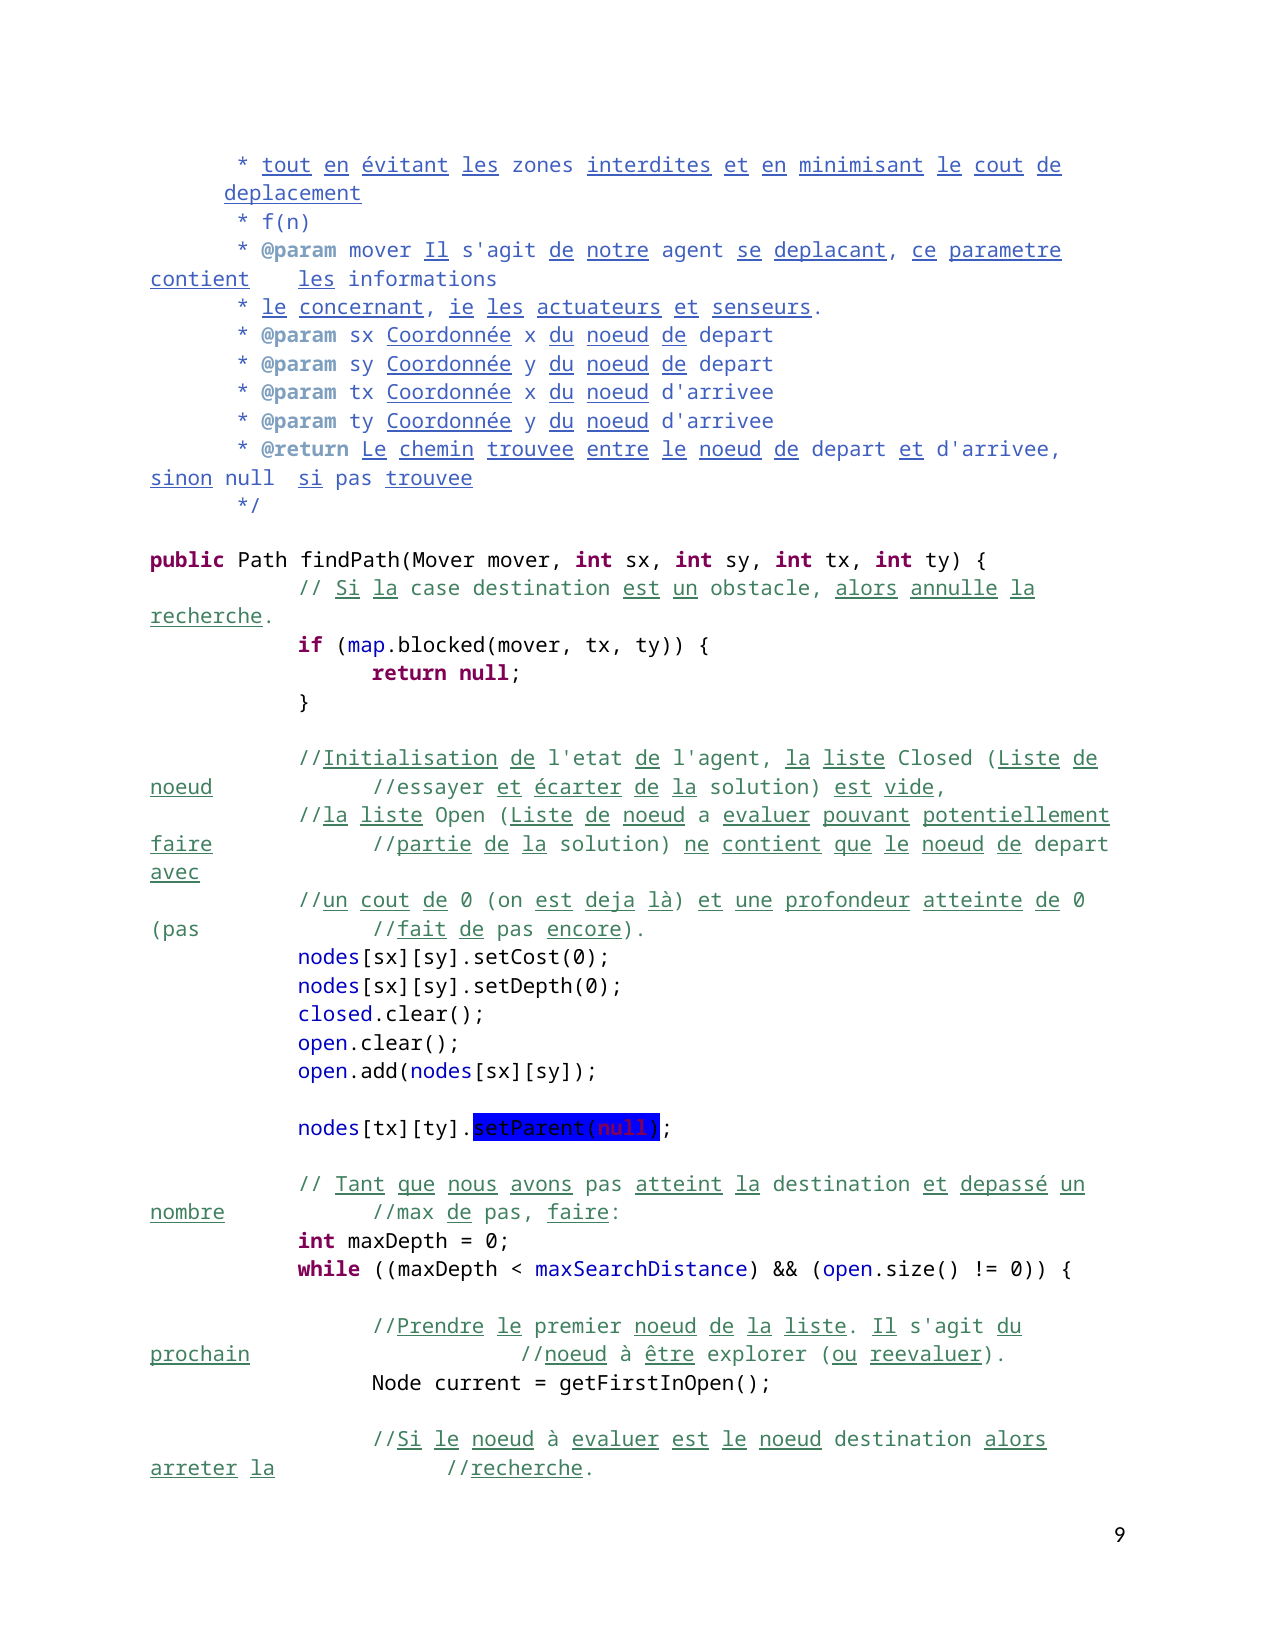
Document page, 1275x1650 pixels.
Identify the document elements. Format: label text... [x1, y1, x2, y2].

text //la liste Open (Liste de noeud a evaluer pouvant potentiellement faire //partie de la solution) ne contient que le noeud de depart avec [150, 800, 1125, 886]
text closed.clear(); [150, 999, 1125, 1028]
text //Si le noeud à evaluer est le noeud destination alors arreter la //recherche. [150, 1424, 1125, 1481]
text nodes[sx][sy].setDepth(0); [150, 971, 1125, 999]
text * le concernant, ie les actuateurs et senseurs. [150, 292, 1125, 321]
text // Tant que nous avons pas atteint la destination et depassé un nombre //max de pas, faire: [150, 1169, 1125, 1226]
text */ [150, 491, 1125, 520]
text * @param ty Coordonnée y du noeud d'arrivee [150, 406, 1125, 434]
text nodes[tx][ty].setParent(null); [150, 1113, 473, 1141]
text nodes[sx][sy].setCost(0); [150, 942, 1125, 971]
text open.clear(); [150, 1028, 1125, 1056]
text // Si la case destination est un obstacle, alors annulle la recherche. [150, 573, 1125, 630]
text * tout en évitant les zones interdites et en minimisant le cout de deplacement [150, 150, 1125, 207]
text } [150, 687, 1125, 715]
text open.add(nodes[sx][sy]); [150, 1056, 1125, 1084]
text return null; [150, 658, 1125, 687]
text * @param sx Coordonnée x du noeud de depart [150, 321, 1125, 349]
text * @param mover Il s'agit de notre agent se deplacant, ce parametre contient les informations [150, 235, 1125, 292]
text * @param sy Coordonnée y du noeud de depart [150, 349, 1125, 377]
text //un cout de 0 (on est deja là) et une profondeur atteinte de 0 (pas //fait de pas encore). [150, 886, 1125, 942]
text * f(n) [150, 207, 1125, 235]
text Node current = getFirstInOpen(); [150, 1368, 1125, 1396]
text public Path findPath(Mover mover, int sx, int sy, int tx, int ty) { [150, 545, 1125, 573]
text * @return Le chemin trouvee entre le noeud de depart et d'arrivee, sinon null si pas trouvee [150, 434, 1125, 491]
text int maxDepth = 0; [150, 1226, 1125, 1254]
text if (map.blocked(mover, tx, ty)) { [150, 630, 1125, 658]
text //Prendre le premier noeud de la liste. Il s'agit du prochain //noeud à être explorer (ou reevaluer). [150, 1311, 1125, 1368]
text while ((maxDepth < maxSearchDistance) && (open.size() != 0)) { [150, 1254, 1125, 1283]
text nodes[tx][ty].setParent(null); [660, 1113, 1125, 1141]
text //Initialisation de l'etat de l'agent, la liste Closed (Liste de noeud //essayer et écarter de la solution) est vide, [150, 743, 1125, 800]
text * @param tx Coordonnée x du noeud d'arrivee [150, 377, 1125, 406]
